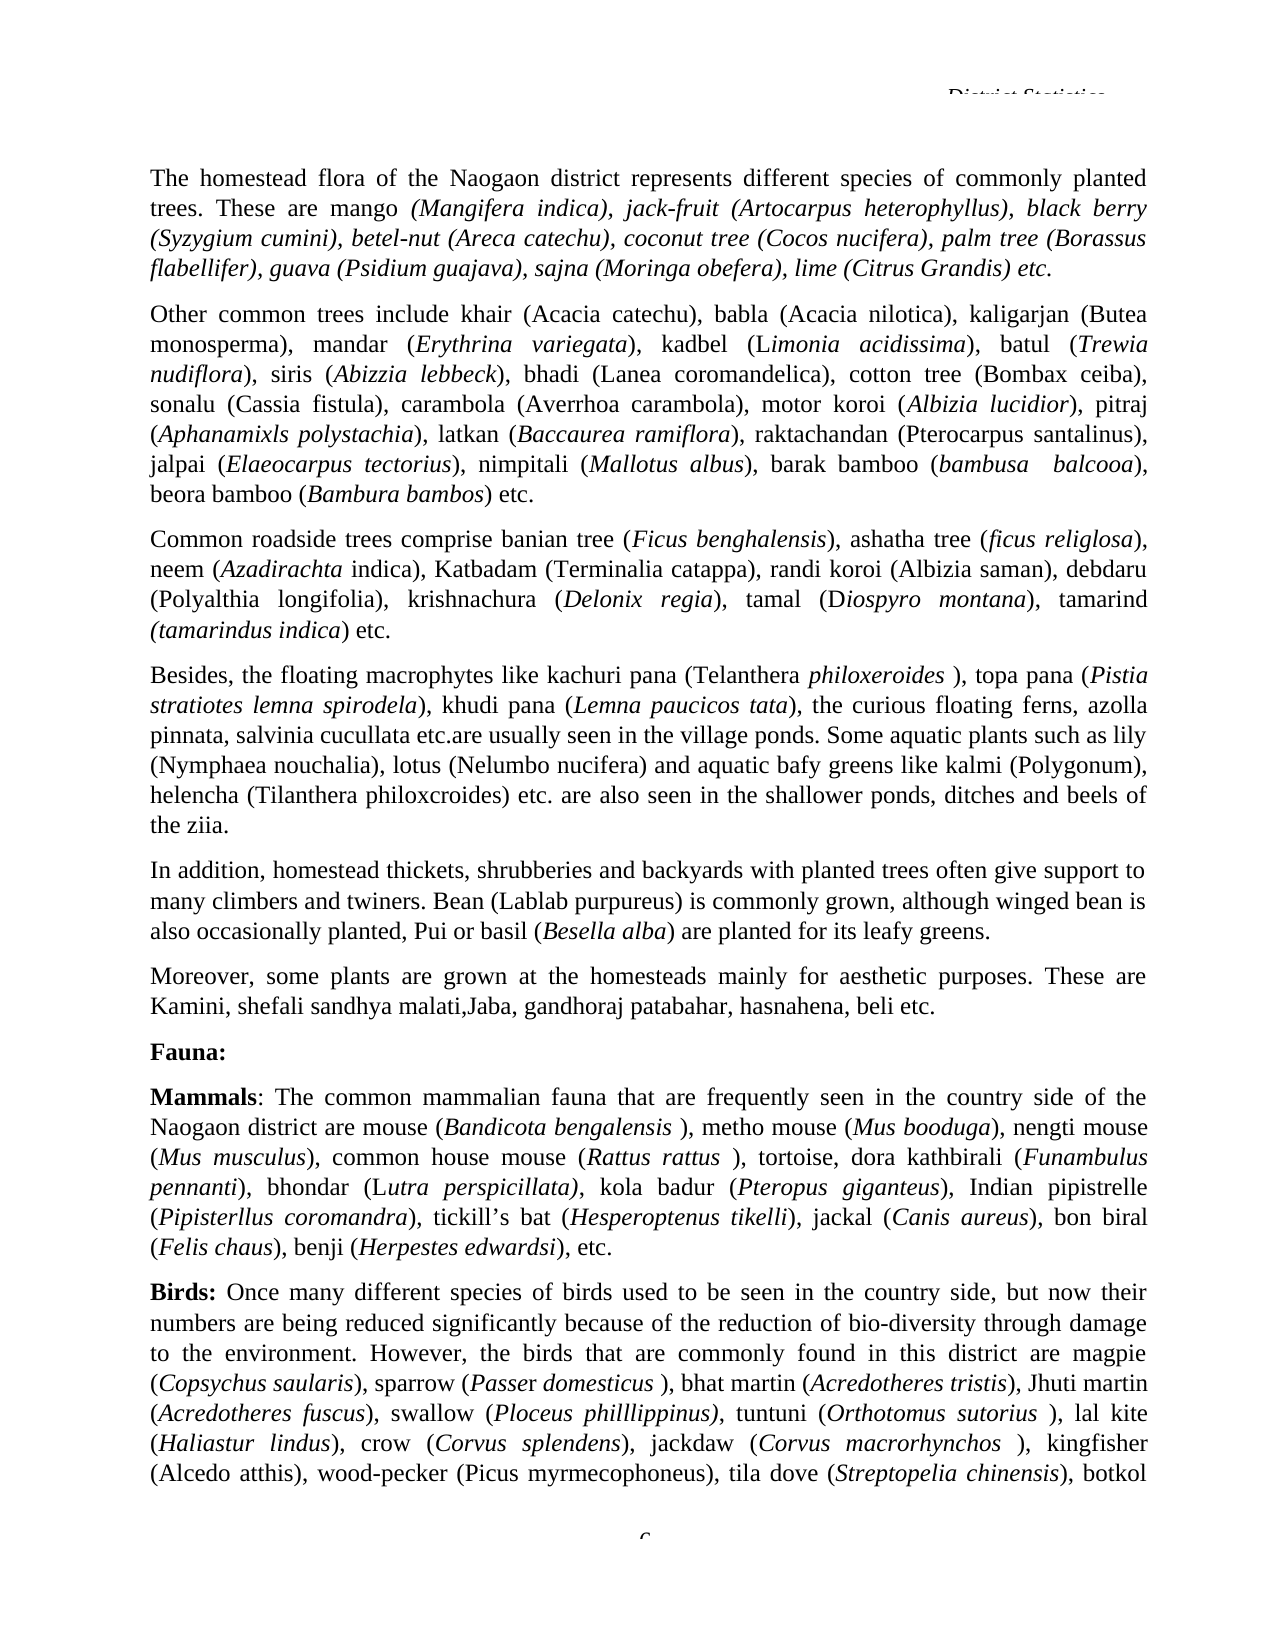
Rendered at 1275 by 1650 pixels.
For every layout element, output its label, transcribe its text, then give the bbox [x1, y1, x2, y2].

text Mammals: The common mammalian fauna that are frequently seen in the country side of the Naogaon district are mouse (Bandicota bengalensis ), metho mouse (Mus booduga), nengti mouse (Mus musculus), common house mouse (Rattus rattus ), tortoise, dora kathbirali (Funambulus pennanti), bhondar (Lutra perspicillata), kola badur (Pteropus giganteus), Indian pipistrelle (Pipisterllus coromandra), tickill’s bat (Hesperoptenus tikelli), jackal (Canis aureus), bon biral (Felis chaus), benji (Herpestes edwardsi), etc. [150, 1082, 1148, 1261]
text Moreover, some plants are grown at the homesteads mainly for aesthetic purposes. These are Kamini, shefali sandhya malati,Jaba, gandhoraj patabahar, hasnahena, beli etc. [150, 961, 1148, 1020]
text The homestead flora of the Naogaon district represents different species of commonly planted trees. These are mango (Mangifera indica), jack-fruit (Artocarpus heterophyllus), black berry (Syzygium cumini), betel-nut (Areca catechu), coconut tree (Cocos nucifera), palm tree (Borassus flabellifer), guava (Psidium guajava), sajna (Moringa obefera), lime (Citrus Grandis) etc. [150, 163, 1147, 282]
text In addition, homestead thickets, shrubberies and backyards with planted trees often give support to many climbers and twiners. Bean (Lablab purpureus) is commonly grown, although winged bean is also occasionally planted, Pui or basil (Besella alba) are planted for its leafy greens. [150, 856, 1147, 944]
text Common roadside trees comprise banian tree (Ficus benghalensis), ashatha tree (ficus religlosa), neem (Azadirachta indica), Katbadam (Terminalia catappa), randi koroi (Albizia saman), debdaru (Polyalthia longifolia), krishnachura (Delonix regia), tamal (Diospyro montana), tamarind (tamarindus indica) etc. [150, 524, 1148, 643]
text Besides, the floating macrophytes like kachuri pana (Telanthera philoxeroides ), topa pana (Pistia stratiotes lemna spirodela), khudi pana (Lemna paucicos tata), the curious floating ferns, azolla pinnata, salvinia cucullata etc.are usually seen in the village ponds. Some aquatic plants such as lily (Nymphaea nouchalia), lotus (Nelumbo nucifera) and aquatic bafy greens like kalmi (Polygonum), helencha (Tilanthera philoxcroides) etc. are also seen in the shallower ponds, ditches and beels of the ziia. [150, 660, 1148, 839]
text Birds: Once many different species of birds used to be seen in the country side, but now their numbers are being reduced significantly because of the reduction of bio-diversity through damage to the environment. However, the birds that are commonly found in this district are magpie (Copsychus saularis), sparrow (Passer domesticus ), bhat martin (Acredotheres tristis), Jhuti martin (Acredotheres fuscus), swallow (Ploceus philllippinus), tuntuni (Orthotomus sutorius ), lal kite (Haliastur lindus), crow (Corvus splendens), jackdaw (Corvus macrorhynchos ), kingfisher (Alcedo atthis), wood-pecker (Picus myrmecophoneus), tila dove (Streptopelia chinensis), botkol [150, 1277, 1148, 1487]
subtitle Fauna: [150, 1037, 1171, 1066]
text Other common trees include khair (Acacia catechu), babla (Acacia nilotica), kaligarjan (Butea monosperma), mandar (Erythrina variegata), kadbel (Limonia acidissima), batul (Trewia nudiflora), siris (Abizzia lebbeck), bhadi (Lanea coromandelica), cotton tree (Bombax ceiba), sonalu (Cassia fistula), carambola (Averrhoa carambola), motor koroi (Albizia lucidior), pitraj (Aphanamixls polystachia), latkan (Baccaurea ramiflora), raktachandan (Pterocarpus santalinus), jalpai (Elaeocarpus tectorius), nimpitali (Mallotus albus), barak bamboo (bambusa balcooa), beora bamboo (Bambura bambos) etc. [150, 299, 1148, 508]
